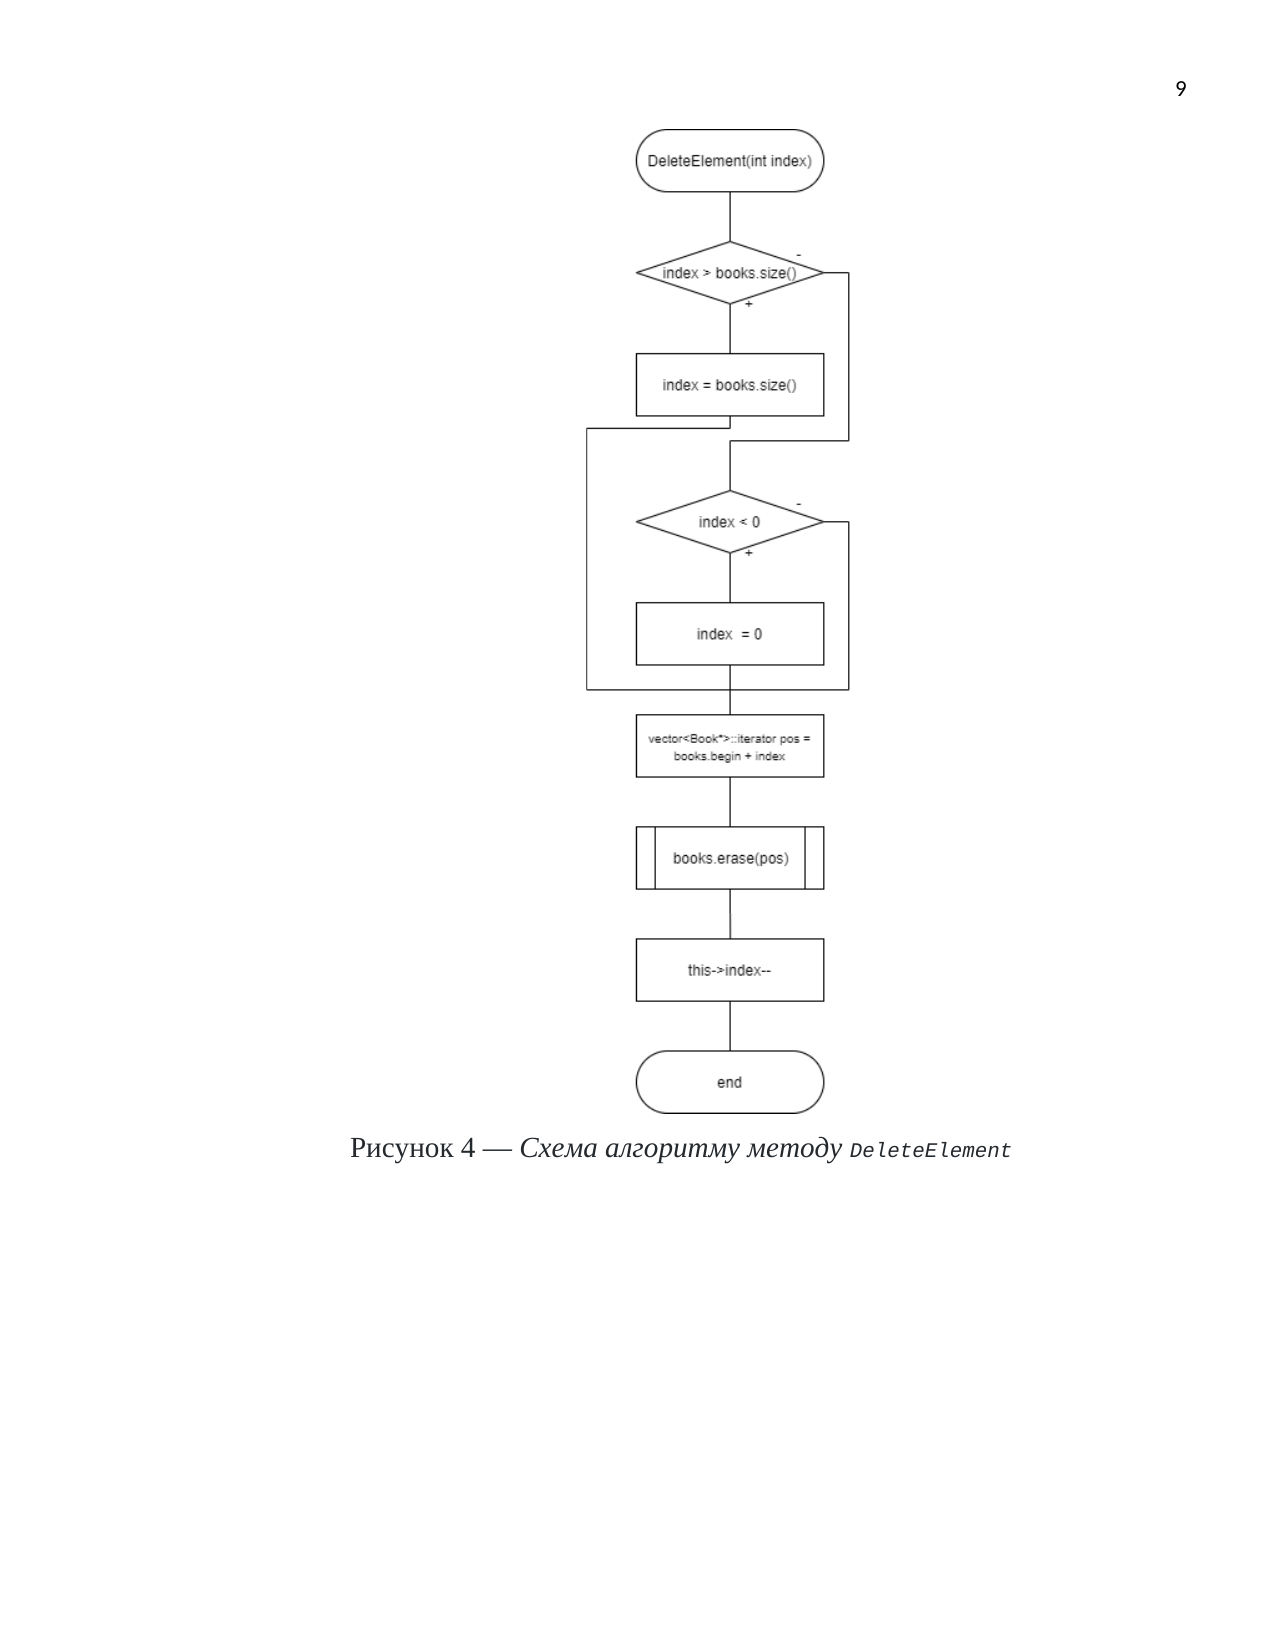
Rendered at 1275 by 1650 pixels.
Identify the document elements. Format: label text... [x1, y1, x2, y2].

picture [586, 129, 852, 1114]
